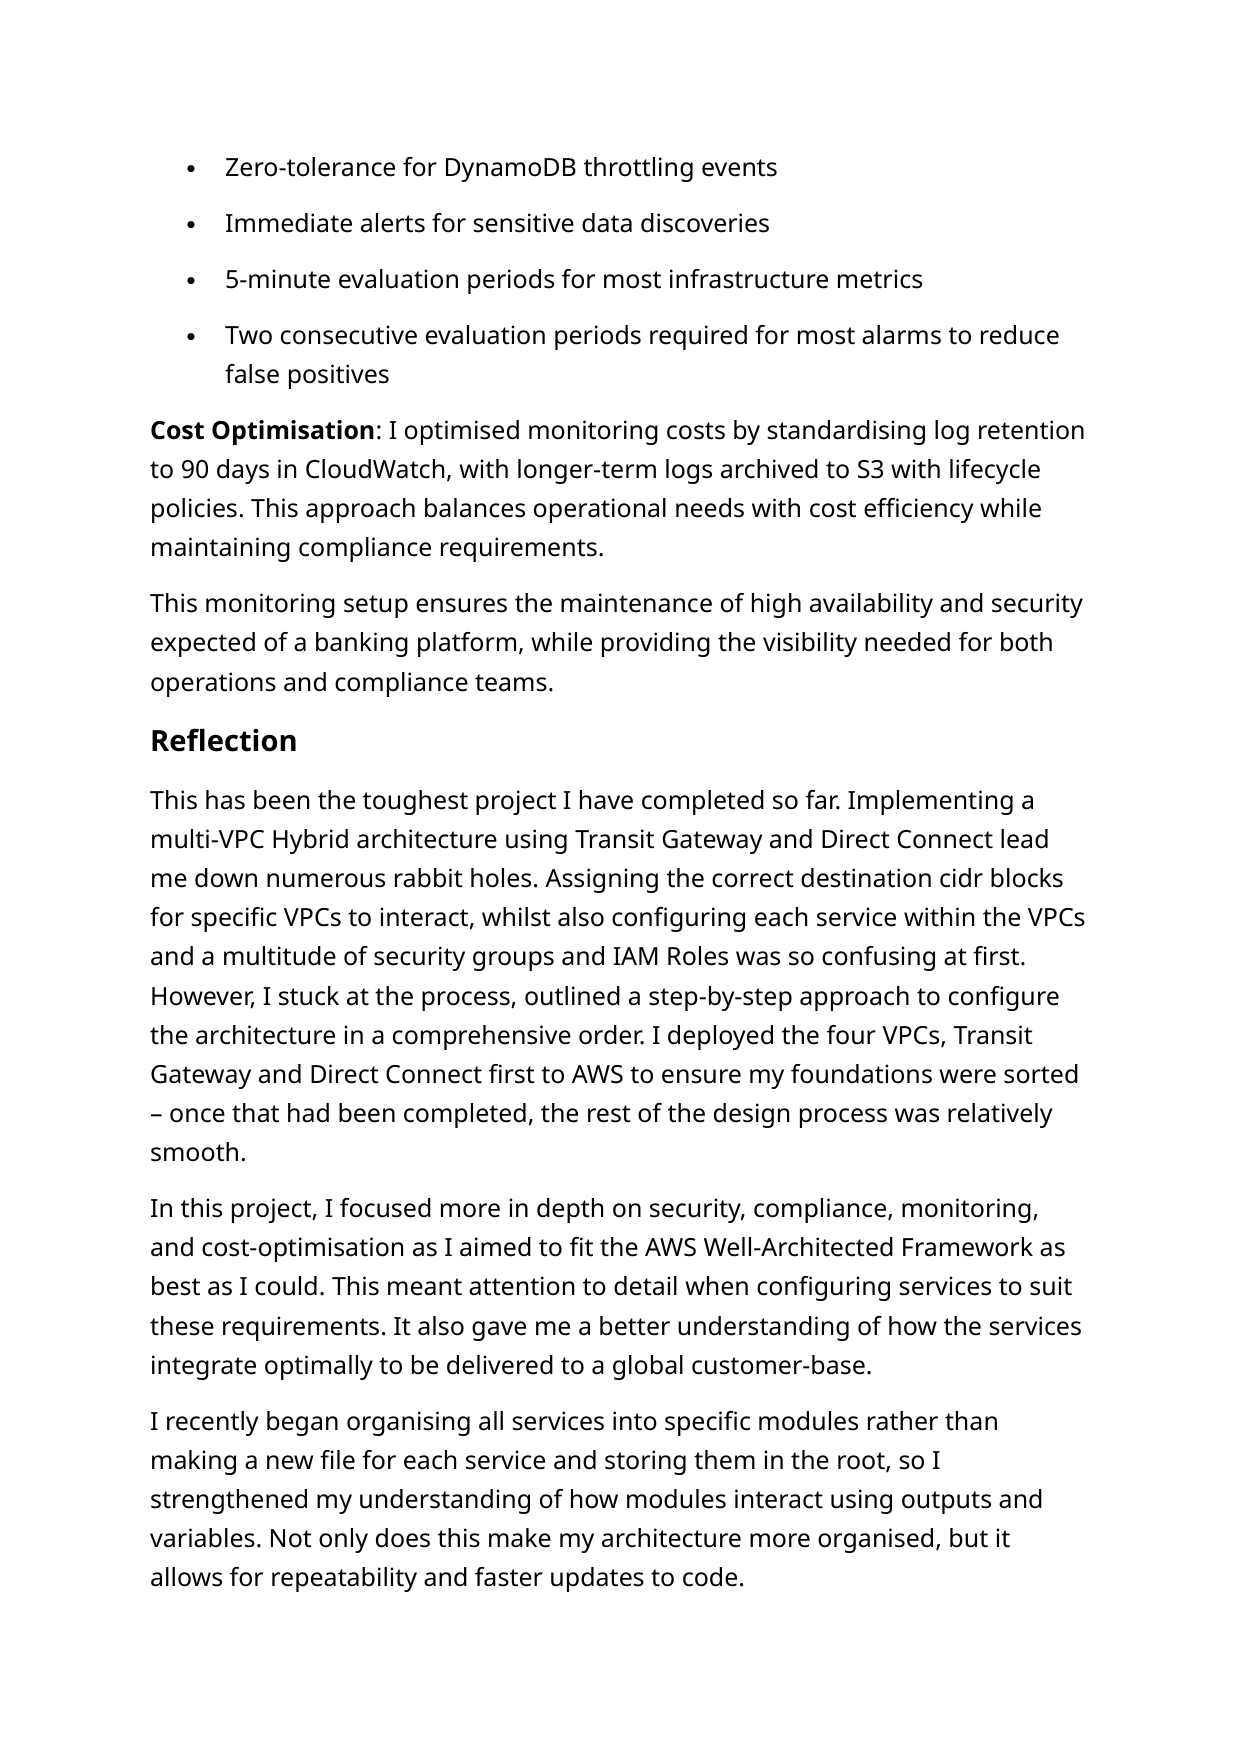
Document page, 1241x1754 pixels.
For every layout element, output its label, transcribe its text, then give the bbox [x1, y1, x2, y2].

text Cost Optimisation: I optimised monitoring costs by standardising log retention to 90 days in CloudWatch, with longer-term logs archived to S3 with lifecycle policies. This approach balances operational needs with cost efficiency while maintaining compliance requirements. [150, 412, 1090, 564]
text I recently began organising all services into specific modules rather than making a new file for each service and storing them in the root, so I strengthened my understanding of how modules interact using outputs and variables. Not only does this make my architecture more organised, but it allows for repeatability and faster updates to code. [150, 1403, 1090, 1594]
list Immediate alerts for sensitive data discoveries [187, 206, 1090, 240]
text In this project, I focused more in depth on security, compliance, monitoring, and cost-optimisation as I aimed to fit the AWS Well-Architected Framework as best as I could. This meant attention to detail when configuring services to suit these requirements. It also gave me a better understanding of how the services integrate optimally to be delivered to a global customer-base. [150, 1191, 1090, 1381]
list 5-minute evaluation periods for most infrastructure metrics [187, 262, 1090, 296]
text This has been the toughest project I have completed so far. Implementing a multi-VPC Hybrid architecture using Transit Gateway and Direct Connect lead me down numerous rabbit holes. Assigning the correct destination cidr blocks for specific VPCs to interact, whilst also configuring each service within the VPCs and a multitude of security groups and IAM Roles was so confusing at first. However, I stuck at the process, outlined a step-by-step approach to configure the architecture in a comprehensive order. I deployed the four VPCs, Transit Gateway and Direct Connect first to AWS to ensure my foundations were sorted – once that had been completed, the rest of the design process was relatively smooth. [150, 782, 1090, 1169]
list Zero-tolerance for DynamoDB throttling events [187, 150, 1090, 184]
text This monitoring setup ensures the maintenance of high availability and security expected of a banking platform, while providing the visibility needed for both operations and compliance teams. [150, 586, 1090, 698]
list Two consecutive evaluation periods required for most alarms to reduce false positives [187, 317, 1090, 391]
text Reflection [150, 720, 1090, 760]
